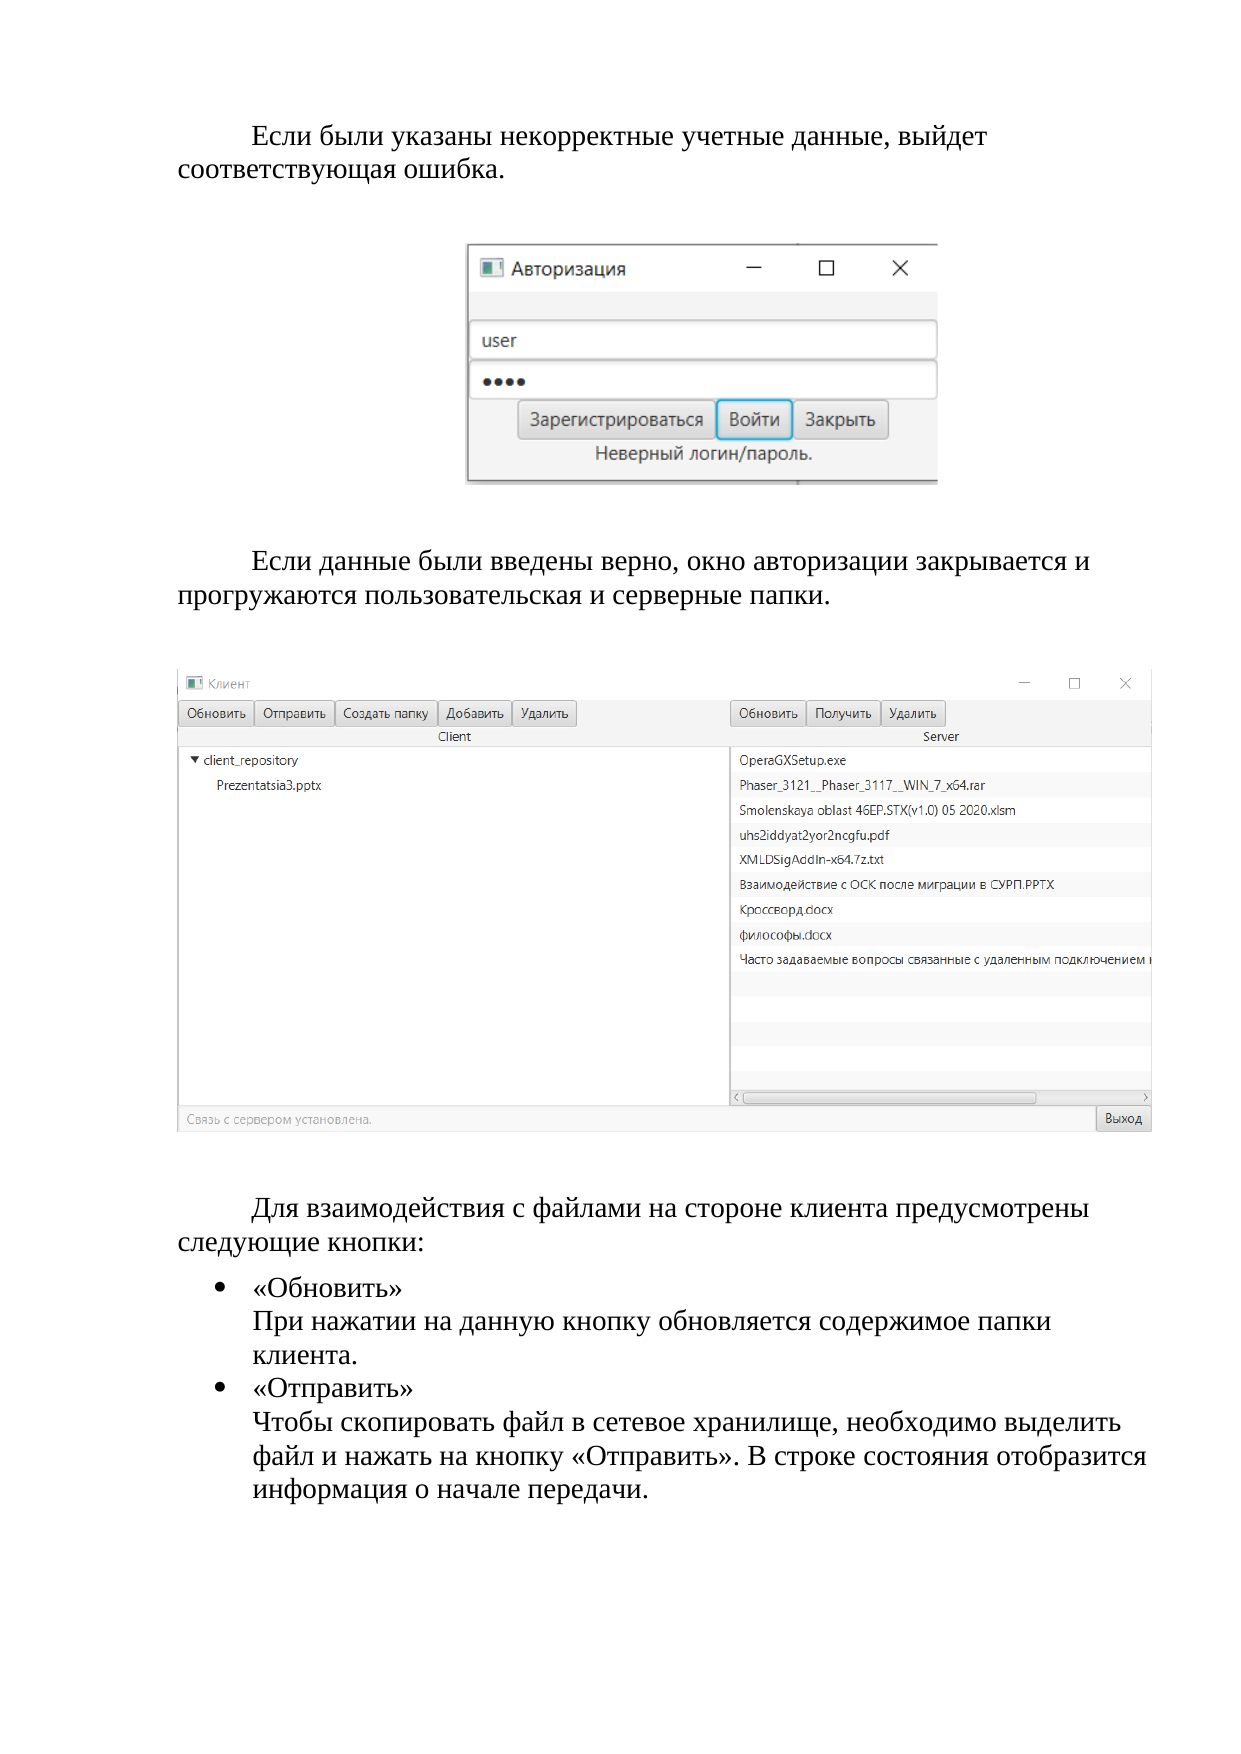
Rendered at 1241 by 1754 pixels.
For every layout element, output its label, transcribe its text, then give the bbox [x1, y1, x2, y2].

list «Обновить» [215, 1270, 1152, 1303]
text Если были указаны некорректные учетные данные, выйдет соответствующая ошибка. [177, 118, 1152, 185]
picture [465, 243, 938, 485]
list «Отправить» [215, 1371, 1152, 1404]
list При нажатии на данную кнопку обновляется содержимое папки клиента. [252, 1303, 1152, 1371]
picture [177, 669, 1152, 1132]
text Если данные были введены верно, окно авторизации закрывается и прогружаются пользовательская и серверные папки. [177, 543, 1152, 611]
text Для взаимодействия с файлами на стороне клиента предусмотрены следующие кнопки: [177, 1190, 1152, 1257]
list Чтобы скопировать файл в сетевое хранилище, необходимо выделить файл и нажать на кнопку «Отправить». В строке состояния отобразится информация о начале передачи. [252, 1404, 1152, 1505]
